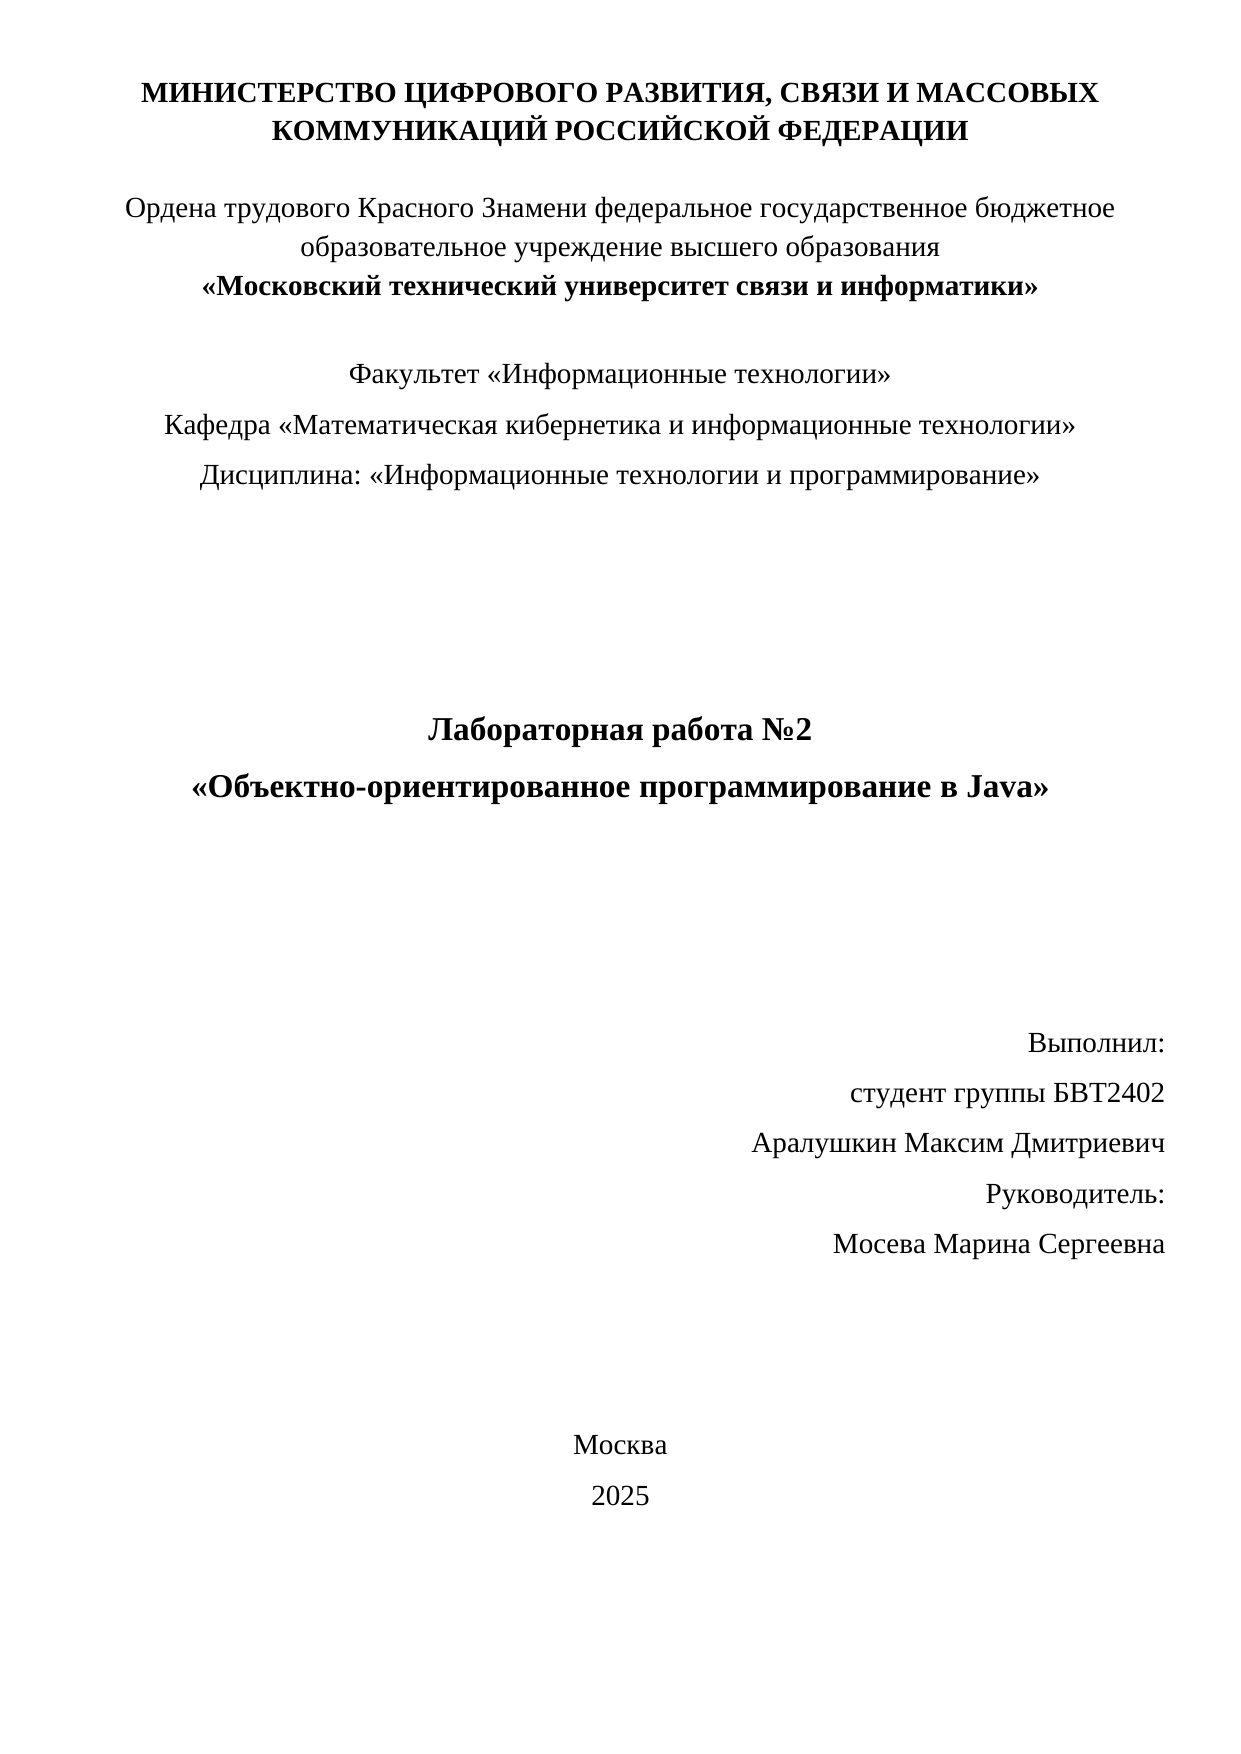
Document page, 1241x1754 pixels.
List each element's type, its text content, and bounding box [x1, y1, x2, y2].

text Мосева Марина Сергеевна [75, 1226, 1165, 1260]
text 2025 [75, 1478, 1165, 1511]
text Москва [75, 1427, 1165, 1461]
text «Объектно-ориентированное программирование в Java» [75, 766, 1165, 804]
text Кафедра «Математическая кибернетика и информационные технологии» [75, 407, 1165, 440]
text студент группы БВТ2402 [75, 1075, 1165, 1109]
text Факультет «Информационные технологии» [75, 357, 1165, 390]
text Лабораторная работа №2 [75, 709, 1165, 747]
text Выполнил: [75, 1025, 1165, 1058]
text Дисциплина: «Информационные технологии и программирование» [75, 457, 1165, 491]
text Аралушкин Максим Дмитриевич [75, 1126, 1165, 1159]
text образовательное учреждение высшего образования [75, 229, 1165, 263]
text Руководитель: [75, 1176, 1165, 1209]
text Ордена трудового Красного Знамени федеральное государственное бюджетное [75, 191, 1165, 224]
text МИНИСТЕРСТВО ЦИФРОВОГО РАЗВИТИЯ, СВЯЗИ И МАССОВЫХ КОММУНИКАЦИЙ РОССИЙСКОЙ ФЕДЕРАЦИИ [75, 75, 1165, 147]
text «Московский технический университет связи и информатики» [75, 268, 1165, 301]
